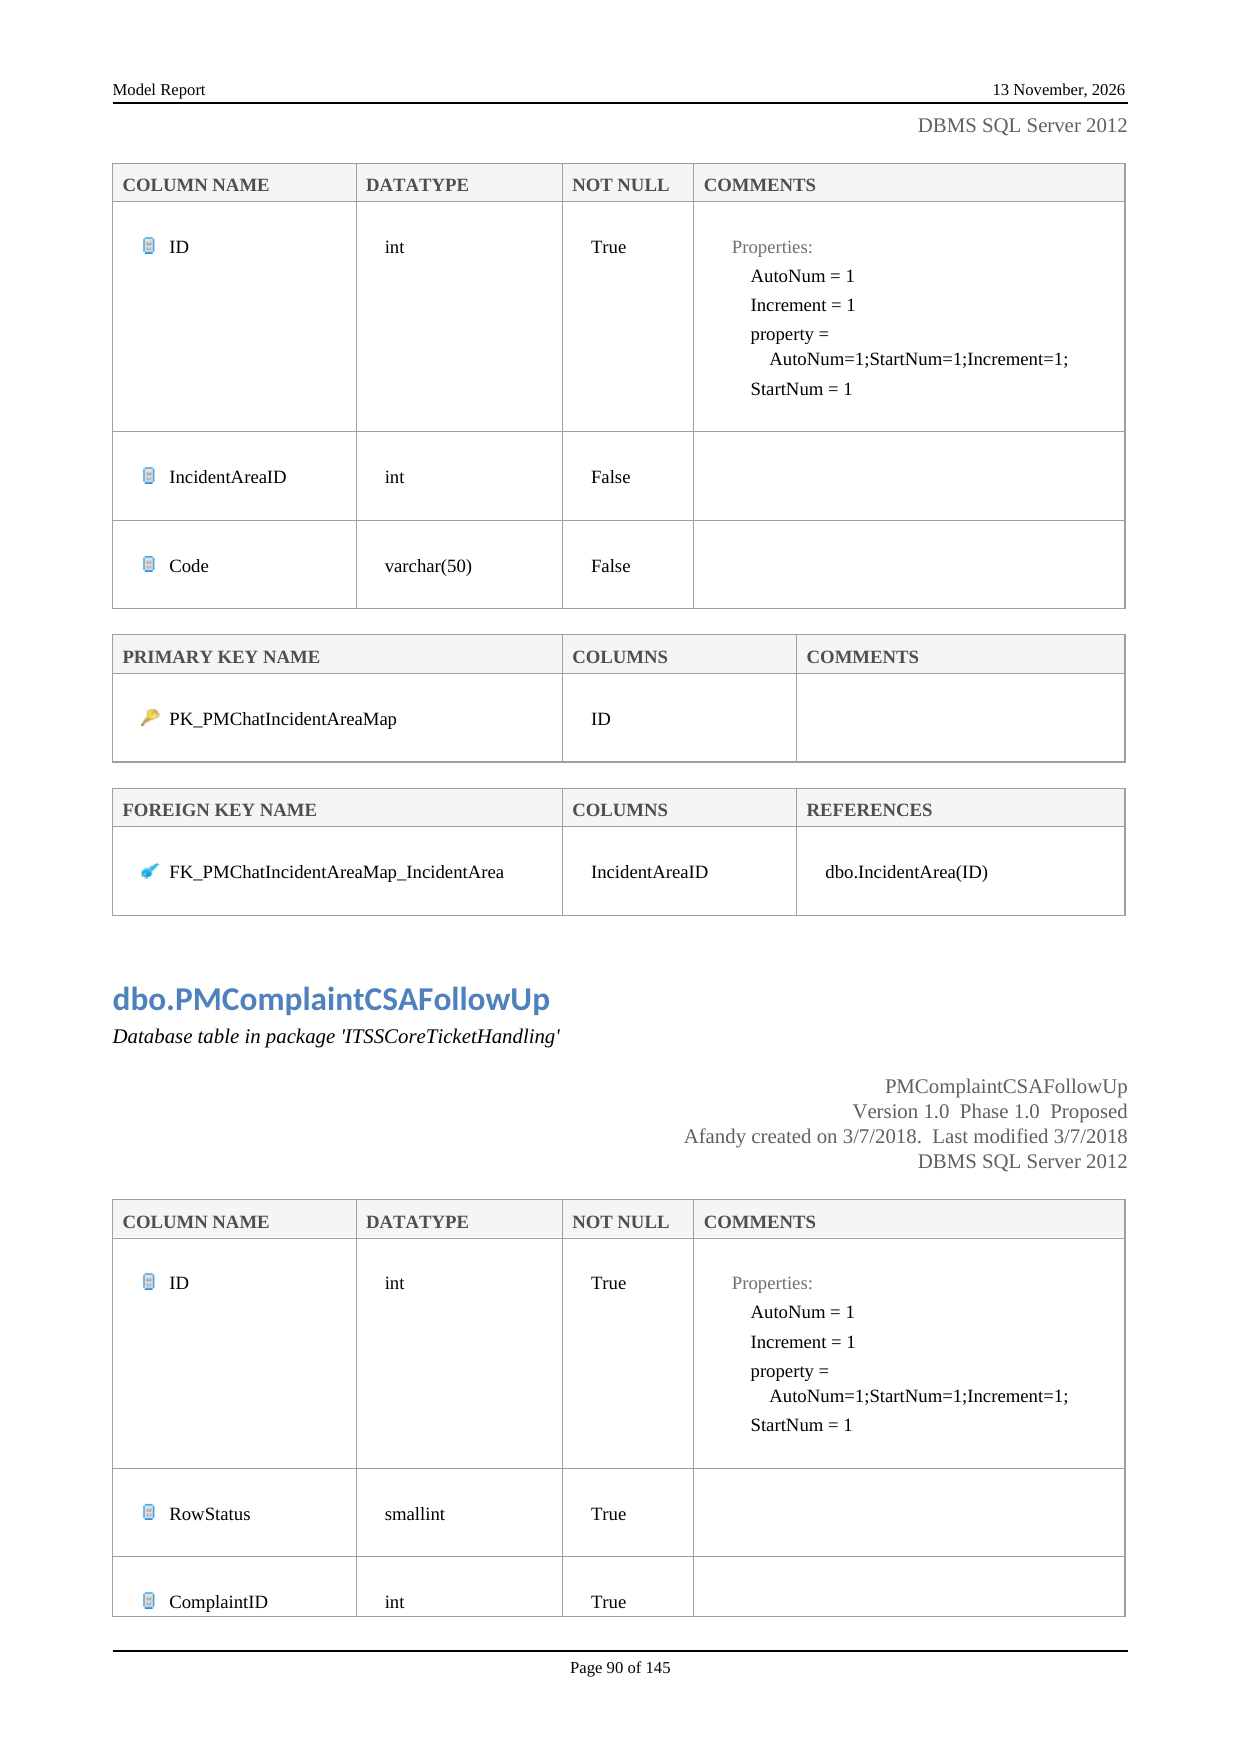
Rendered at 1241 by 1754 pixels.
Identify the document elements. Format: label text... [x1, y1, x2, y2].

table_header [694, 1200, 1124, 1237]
picture [141, 464, 160, 484]
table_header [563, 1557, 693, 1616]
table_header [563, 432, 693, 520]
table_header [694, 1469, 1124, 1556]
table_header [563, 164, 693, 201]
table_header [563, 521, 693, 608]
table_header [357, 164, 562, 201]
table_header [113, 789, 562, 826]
text DBMS SQL Server 2012 [112, 1149, 1128, 1174]
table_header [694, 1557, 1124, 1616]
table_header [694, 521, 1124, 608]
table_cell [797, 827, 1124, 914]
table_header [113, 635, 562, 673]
picture [141, 706, 160, 726]
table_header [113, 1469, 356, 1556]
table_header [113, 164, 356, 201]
text DBMS SQL Server 2012 [112, 112, 1128, 137]
text Afandy created on 3/7/2018. Last modified 3/7/2018 [112, 1124, 1128, 1149]
text Version 1.0 Phase 1.0 Proposed [112, 1099, 1128, 1124]
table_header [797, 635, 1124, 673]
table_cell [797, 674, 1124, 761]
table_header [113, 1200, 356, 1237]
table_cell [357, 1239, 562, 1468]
picture [141, 1589, 160, 1609]
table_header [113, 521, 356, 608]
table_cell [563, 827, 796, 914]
text Database table in package 'ITSSCoreTicketHandling' [112, 1024, 1128, 1049]
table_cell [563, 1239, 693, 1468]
subtitle dbo.PMComplaintCSAFollowUp [112, 991, 1128, 1016]
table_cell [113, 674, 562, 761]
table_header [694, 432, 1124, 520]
picture [141, 553, 160, 572]
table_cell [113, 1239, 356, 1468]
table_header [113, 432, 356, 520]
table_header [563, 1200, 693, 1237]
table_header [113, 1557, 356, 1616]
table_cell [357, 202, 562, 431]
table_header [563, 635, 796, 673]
picture [141, 1271, 160, 1290]
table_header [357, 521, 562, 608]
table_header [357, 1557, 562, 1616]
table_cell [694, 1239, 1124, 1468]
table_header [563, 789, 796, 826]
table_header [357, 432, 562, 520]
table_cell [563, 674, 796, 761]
picture [141, 859, 160, 879]
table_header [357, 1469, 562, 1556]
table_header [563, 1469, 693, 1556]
text PMComplaintCSAFollowUp [112, 1074, 1128, 1099]
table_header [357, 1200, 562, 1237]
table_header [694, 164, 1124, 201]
picture [141, 1501, 160, 1520]
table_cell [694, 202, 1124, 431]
picture [141, 234, 160, 254]
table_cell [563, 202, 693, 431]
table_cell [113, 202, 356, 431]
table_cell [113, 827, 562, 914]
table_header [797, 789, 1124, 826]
